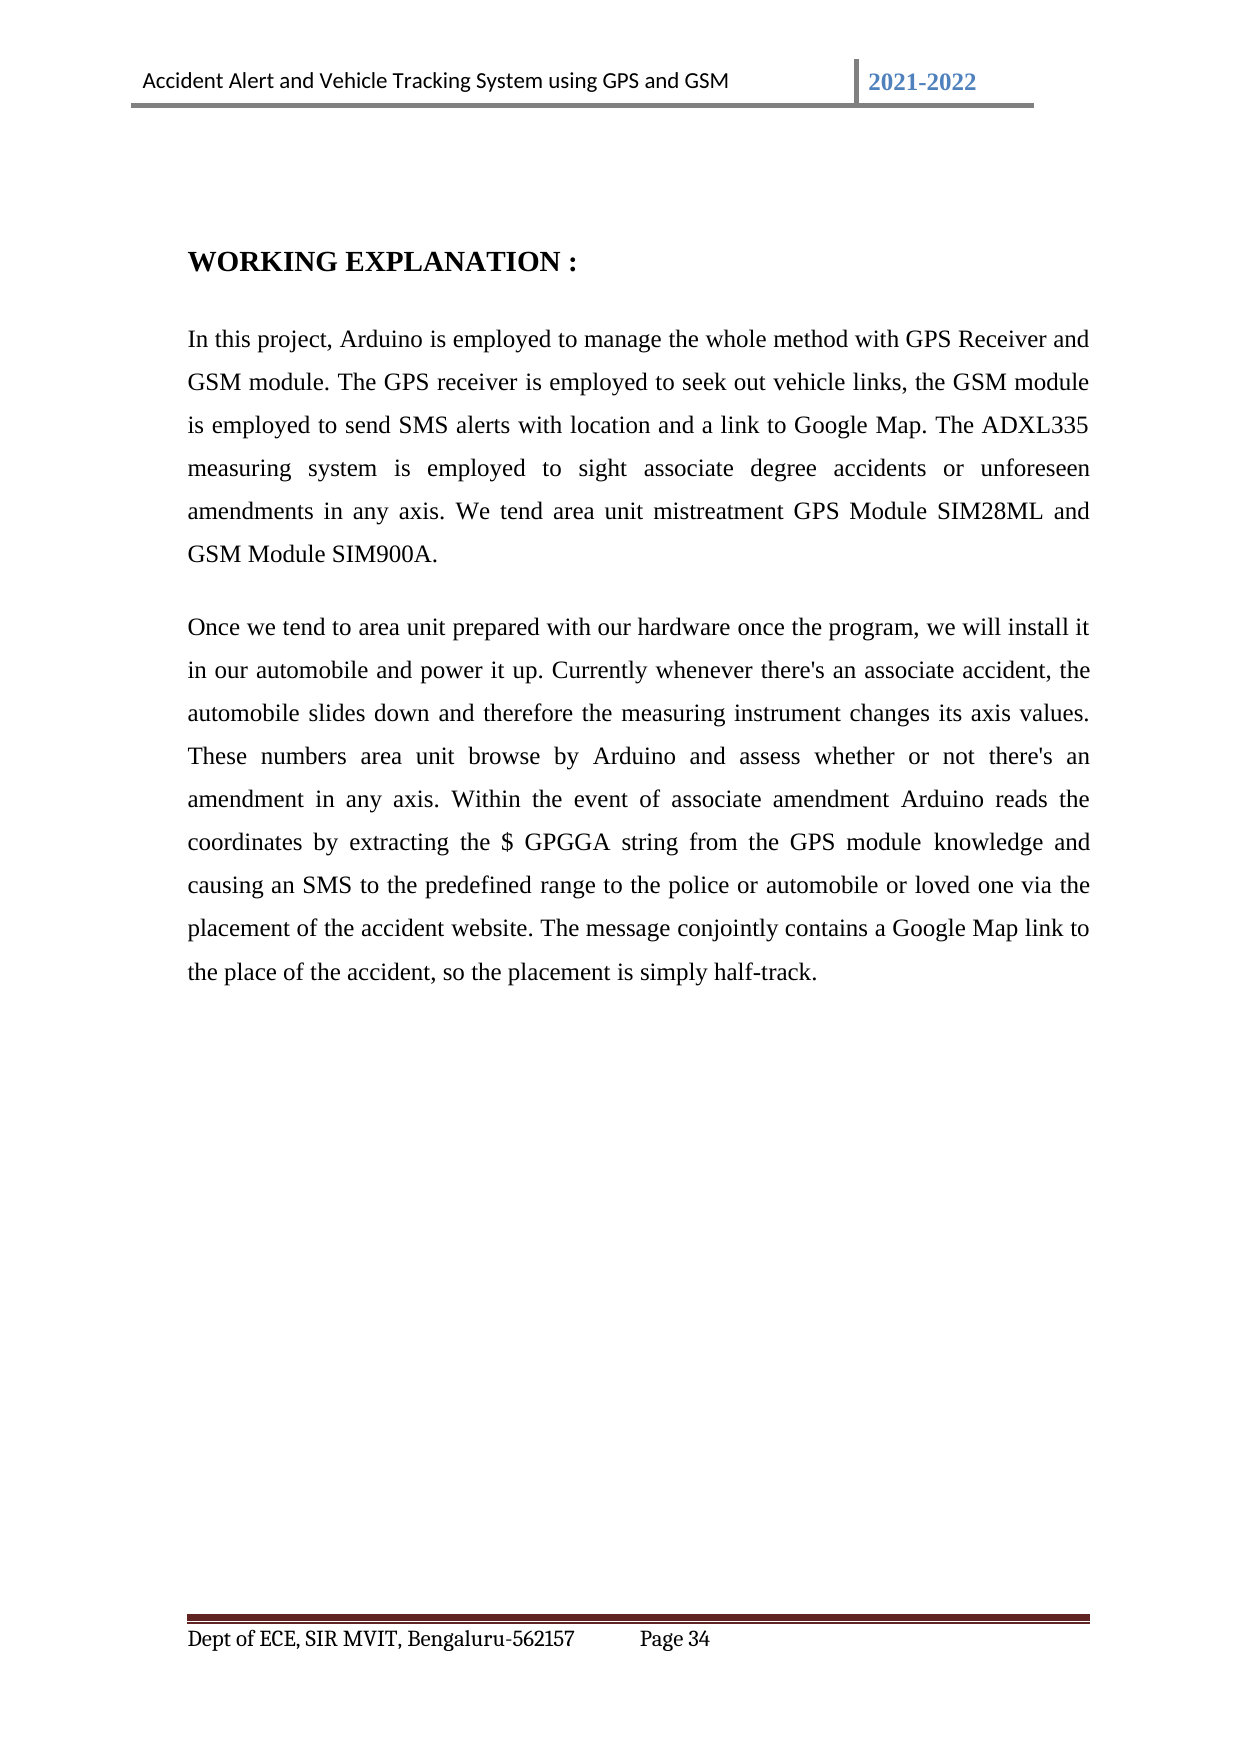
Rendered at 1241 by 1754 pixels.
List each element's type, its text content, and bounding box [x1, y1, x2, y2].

text WORKING EXPLANATION : [187, 244, 1090, 278]
text In this project, Arduino is employed to manage the whole method with GPS Receiver and GSM module. The GPS receiver is employed to seek out vehicle links, the GSM module is employed to send SMS alerts with location and a link to Google Map. The ADXL335 measuring system is employed to sight associate degree accidents or unforeseen amendments in any axis. We tend area unit mistreatment GPS Module SIM28ML and GSM Module SIM900A. [187, 324, 1090, 568]
text Once we tend to area unit prepared with our hardware once the program, we will install it in our automobile and power it up. Currently whenever there's an associate accident, the automobile slides down and therefore the measuring instrument changes its axis values. These numbers area unit browse by Arduino and assess whether or not there's an amendment in any axis. Within the event of associate amendment Arduino reads the coordinates by extracting the $ GPGGA string from the GPS module knowledge and causing an SMS to the predefined range to the police or automobile or loved one via the placement of the accident website. The message conjointly contains a Google Map link to the place of the accident, so the placement is simply half-track. [187, 612, 1090, 985]
